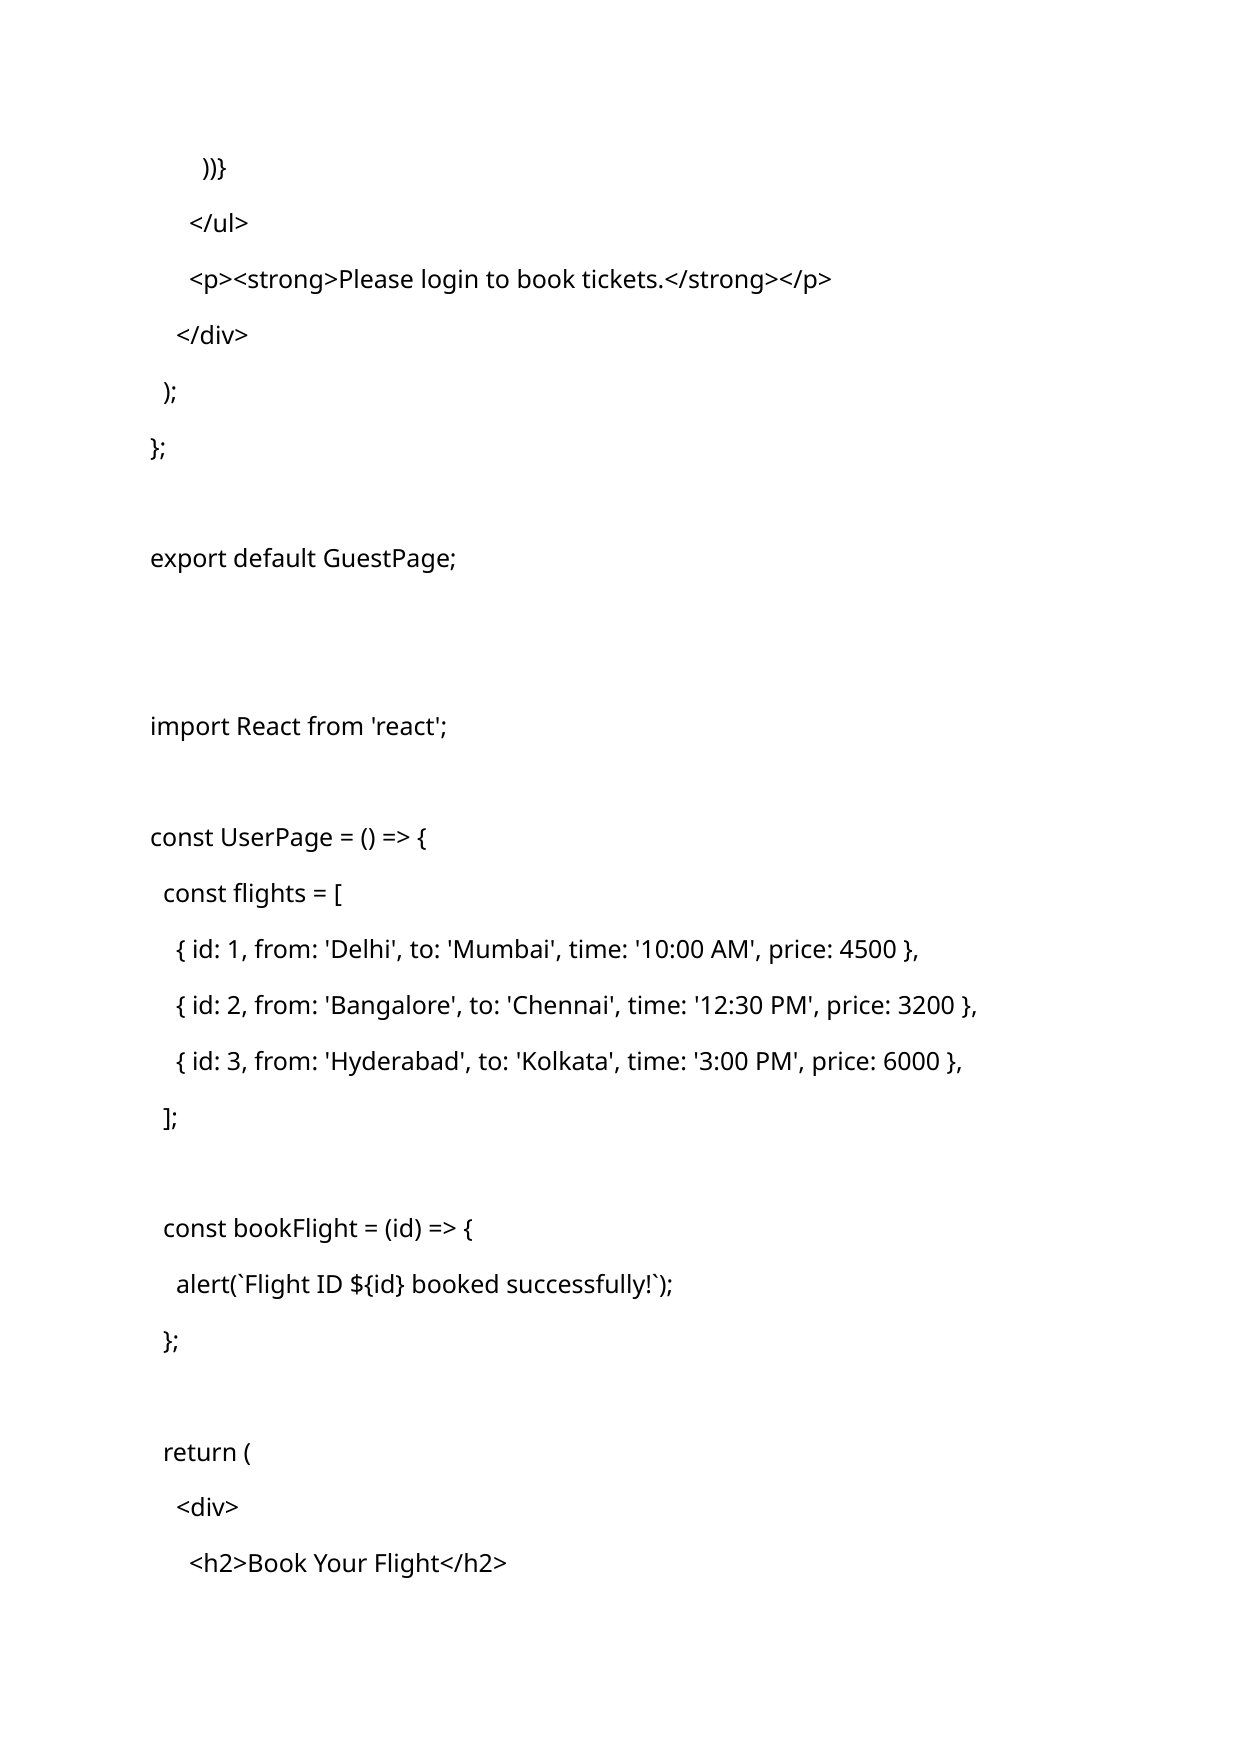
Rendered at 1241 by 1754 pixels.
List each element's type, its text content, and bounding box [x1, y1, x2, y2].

text <p><strong>Please login to book tickets.</strong></p> [150, 262, 1090, 296]
text return ( [150, 1434, 1090, 1468]
text ); [150, 373, 1090, 407]
text const UserPage = () => { [150, 820, 1090, 854]
text const flights = [ [150, 876, 1090, 910]
text export default GuestPage; [150, 541, 1090, 575]
text import React from 'react'; [150, 708, 1090, 742]
text }; [150, 429, 1090, 463]
text alert(`Flight ID ${id} booked successfully!`); [150, 1267, 1090, 1301]
text }; [150, 1322, 1090, 1357]
text ))} [150, 150, 1090, 184]
text const bookFlight = (id) => { [150, 1211, 1090, 1245]
text <h2>Book Your Flight</h2> [150, 1546, 1090, 1580]
text { id: 3, from: 'Hyderabad', to: 'Kolkata', time: '3:00 PM', price: 6000 }, [150, 1043, 1090, 1077]
text <div> [150, 1490, 1090, 1524]
text { id: 1, from: 'Delhi', to: 'Mumbai', time: '10:00 AM', price: 4500 }, [150, 932, 1090, 966]
text { id: 2, from: 'Bangalore', to: 'Chennai', time: '12:30 PM', price: 3200 }, [150, 987, 1090, 1022]
text </div> [150, 317, 1090, 352]
text </ul> [150, 206, 1090, 240]
text ]; [150, 1099, 1090, 1133]
